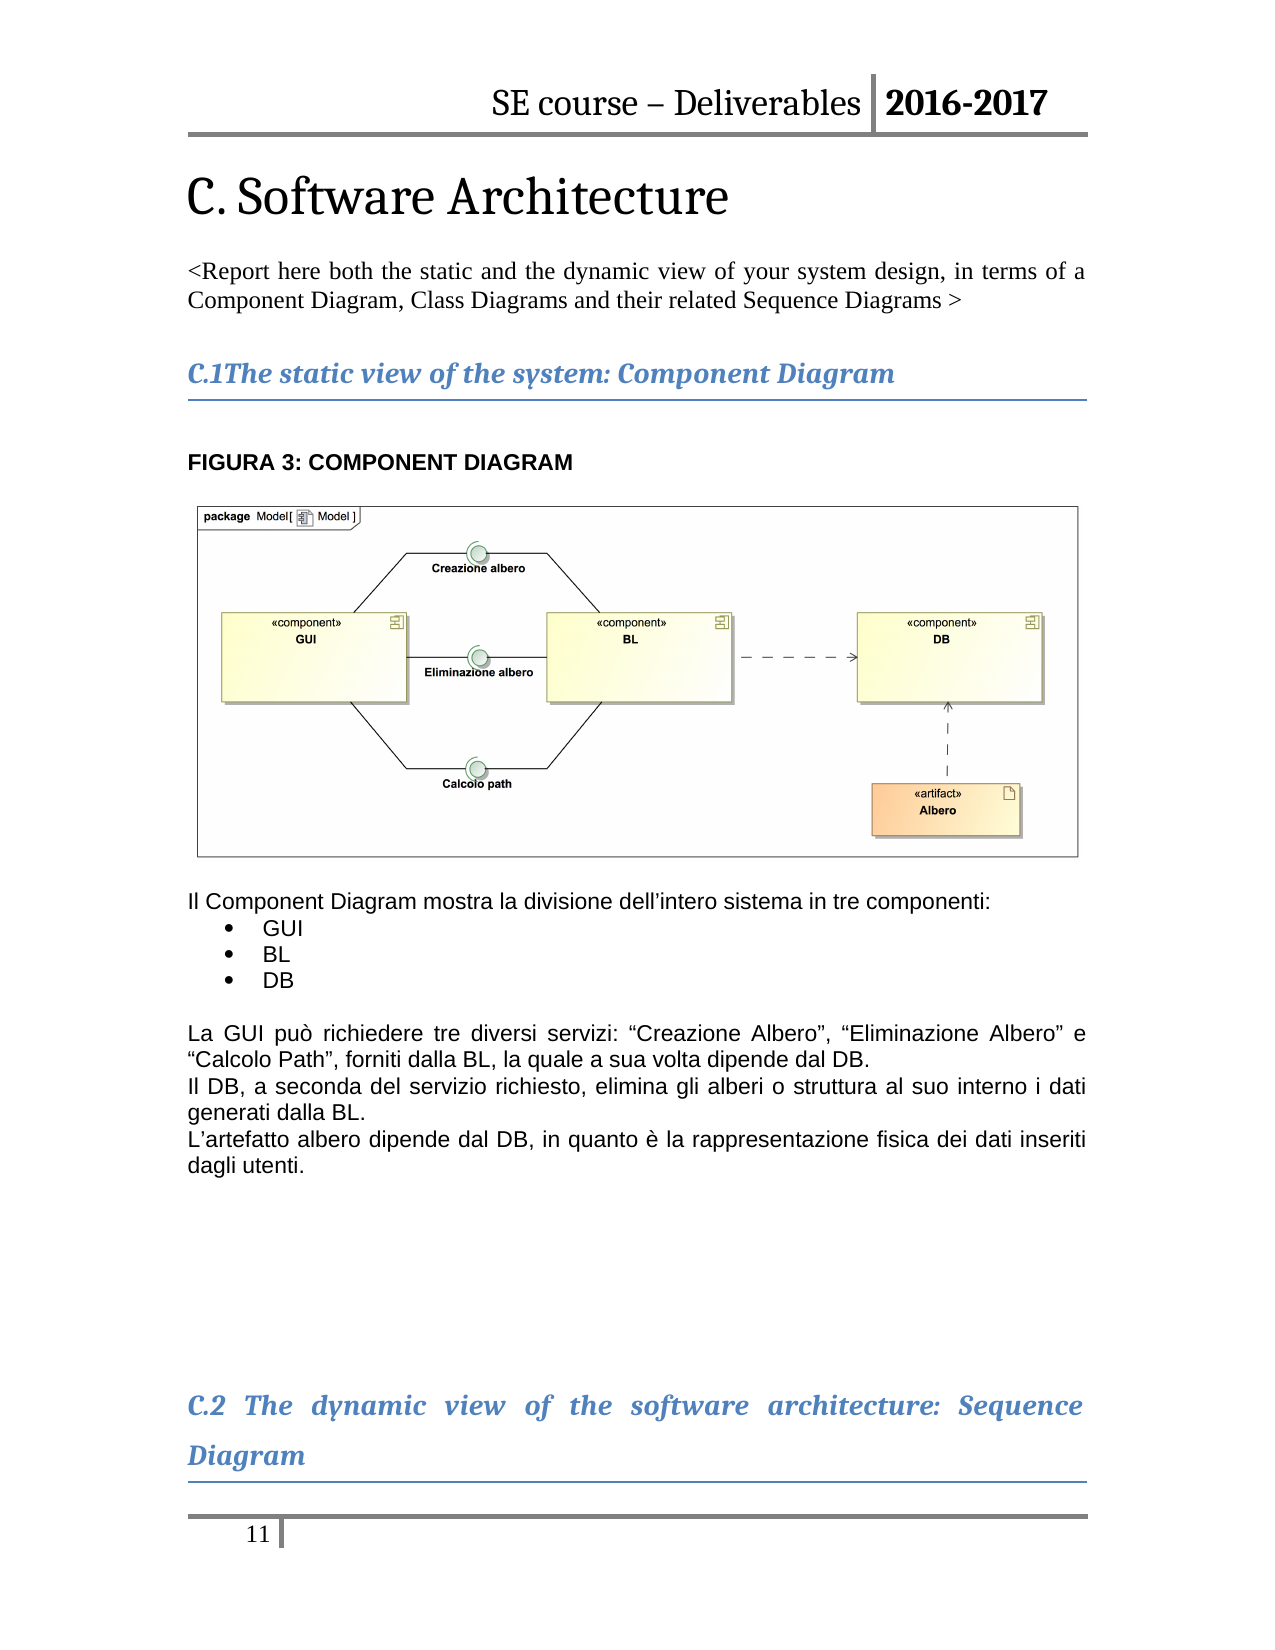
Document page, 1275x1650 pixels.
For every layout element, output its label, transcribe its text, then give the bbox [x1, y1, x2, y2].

text C. Software Architecture [187, 165, 1087, 256]
text Il Component Diagram mostra la divisione dell’intero sistema in tre componenti: [187, 888, 1087, 915]
text La GUI può richiedere tre diversi servizi: “Creazione Albero”, “Eliminazione Albero” e “Calcolo Path”, forniti dalla BL, la quale a sua volta dipende dal DB. [187, 1020, 1087, 1073]
text Il DB, a seconda del servizio richiesto, elimina gli alberi o struttura al suo interno i dati generati dalla BL. [187, 1073, 1087, 1126]
text <Report here both the static and the dynamic view of your system design, in terms of a Component Diagram, Class Diagrams and their related Sequence Diagrams > [187, 256, 1087, 314]
title C.2 The dynamic view of the software architecture: Sequence Diagram [187, 1389, 1087, 1483]
list BL [225, 941, 1087, 967]
text L’artefatto albero dipende dal DB, in quanto è la rappresentazione fisica dei dati inseriti dagli utenti. [187, 1126, 1087, 1178]
list GUI [225, 915, 1087, 941]
title C.1The static view of the system: Component Diagram [187, 357, 1087, 401]
picture [192, 501, 1083, 862]
text FIGURA 3: COMPONENT DIAGRAM [187, 449, 1087, 475]
list DB [225, 967, 1087, 994]
